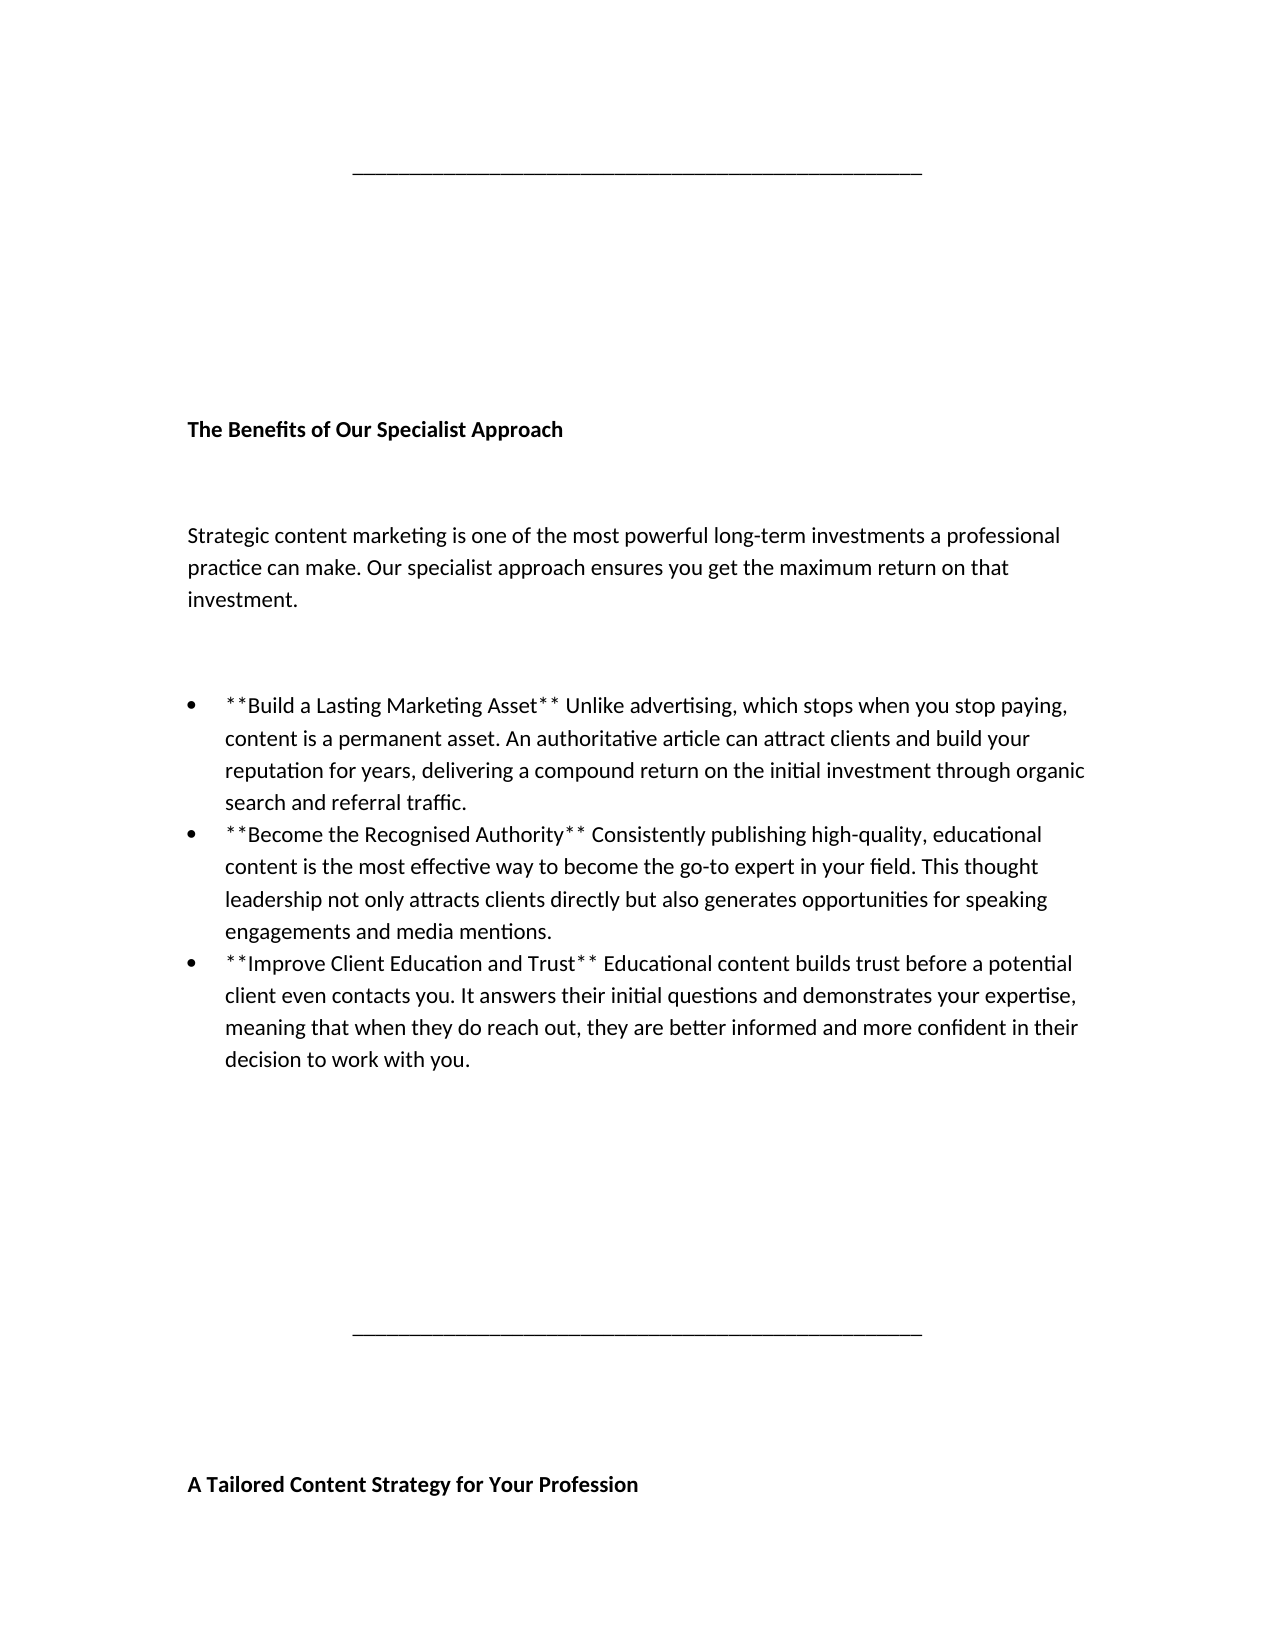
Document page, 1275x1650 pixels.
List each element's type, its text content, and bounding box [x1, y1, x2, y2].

text __________________________________________________ [187, 150, 1087, 178]
list **Become the Recognised Authority** Consistently publishing high-quality, educational content is the most effective way to become the go-to expert in your field. This thought leadership not only attracts clients directly but also generates opportunities for speaking engagements and media mentions. [187, 820, 1087, 945]
text Strategic content marketing is one of the most powerful long-term investments a professional practice can make. Our specialist approach ensures you get the maximum return on that investment. [187, 521, 1087, 613]
text __________________________________________________ [187, 1311, 1087, 1339]
text The Benefits of Our Specialist Approach [187, 415, 1087, 443]
list **Build a Lasting Marketing Asset** Unlike advertising, which stops when you stop paying, content is a permanent asset. An authoritative article can attract clients and build your reputation for years, delivering a compound return on the initial investment through organic search and referral traffic. [187, 692, 1087, 816]
list **Improve Client Education and Trust** Educational content builds trust before a potential client even contacts you. It answers their initial questions and demonstrates your expertise, meaning that when they do reach out, they are better informed and more confident in their decision to work with you. [187, 949, 1087, 1074]
text A Tailored Content Strategy for Your Profession [187, 1470, 1087, 1498]
